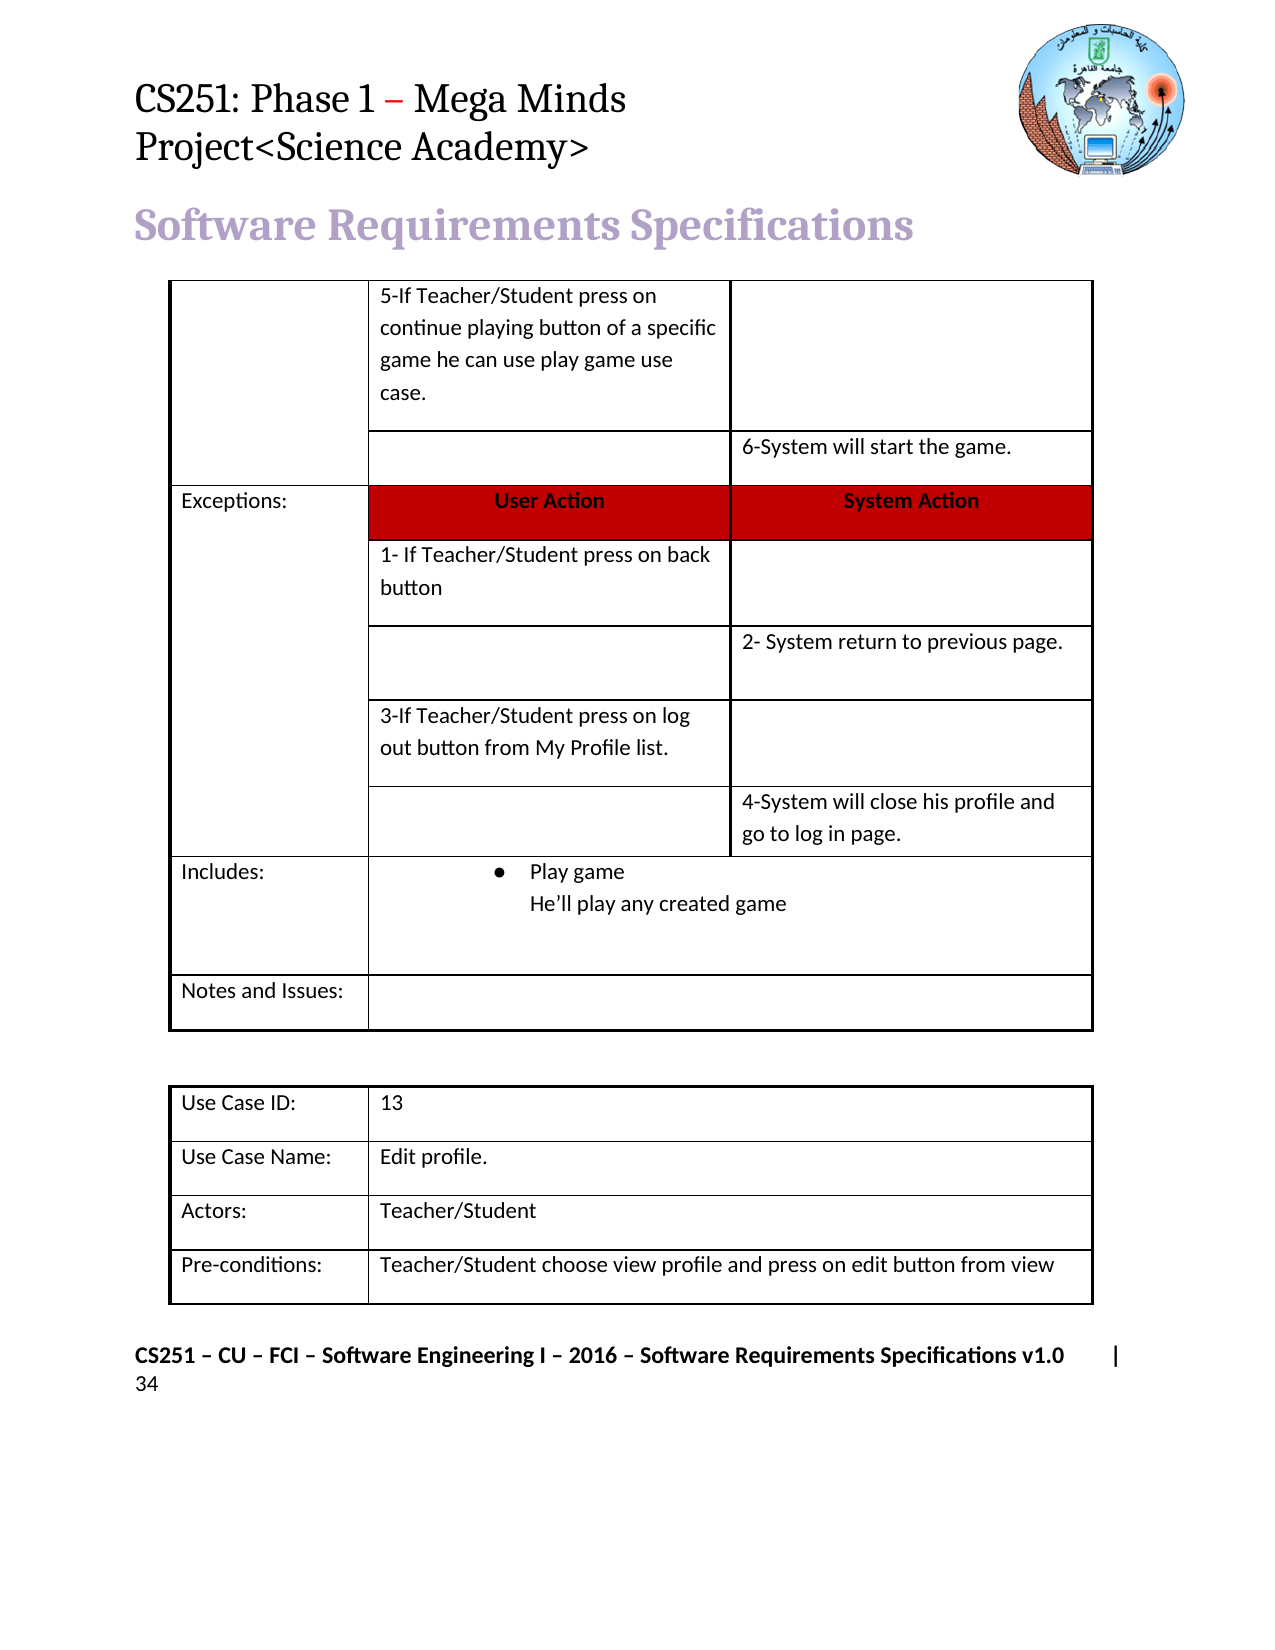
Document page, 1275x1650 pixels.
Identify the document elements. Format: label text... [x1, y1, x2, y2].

table_cell Pre-conditions: [172, 1251, 368, 1303]
table_cell Actors: [172, 1196, 368, 1249]
table_cell Edit profile. [369, 1142, 1091, 1195]
table_cell Play game He’ll play any created game [369, 857, 1091, 974]
table_cell 2- System return to previous page. [732, 627, 1091, 699]
table_cell [732, 701, 1091, 786]
table_header Use Case ID: [172, 1088, 368, 1141]
table_cell 4-System will close his profile and go to log in page. [732, 787, 1091, 856]
table_cell 6-System will start the game. [732, 432, 1091, 485]
table_cell Teacher/Student [369, 1196, 1091, 1249]
table_cell [369, 976, 1091, 1028]
table_cell Includes: [172, 857, 368, 974]
table_cell [369, 432, 729, 485]
table_cell User Action [369, 486, 729, 539]
table_cell [369, 627, 729, 699]
table_cell [732, 541, 1091, 625]
table_cell 5-If Teacher/Student press on continue playing button of a specific game he can use play game use case. [369, 281, 729, 430]
table_cell 3-If Teacher/Student press on log out button from My Profile list. [369, 701, 729, 786]
table_cell Notes and Issues: [172, 976, 368, 1028]
table_cell [732, 281, 1091, 430]
table_cell System Action [732, 486, 1091, 539]
table_cell Exceptions: [172, 486, 368, 856]
table_cell 1- If Teacher/Student press on back button [369, 541, 729, 625]
picture [1018, 24, 1186, 180]
table_cell [369, 787, 729, 856]
table_header 13 [369, 1088, 1091, 1141]
table_cell Teacher/Student choose view profile and press on edit button from view Profile page. [369, 1251, 1091, 1303]
table_cell Use Case Name: [172, 1142, 368, 1195]
